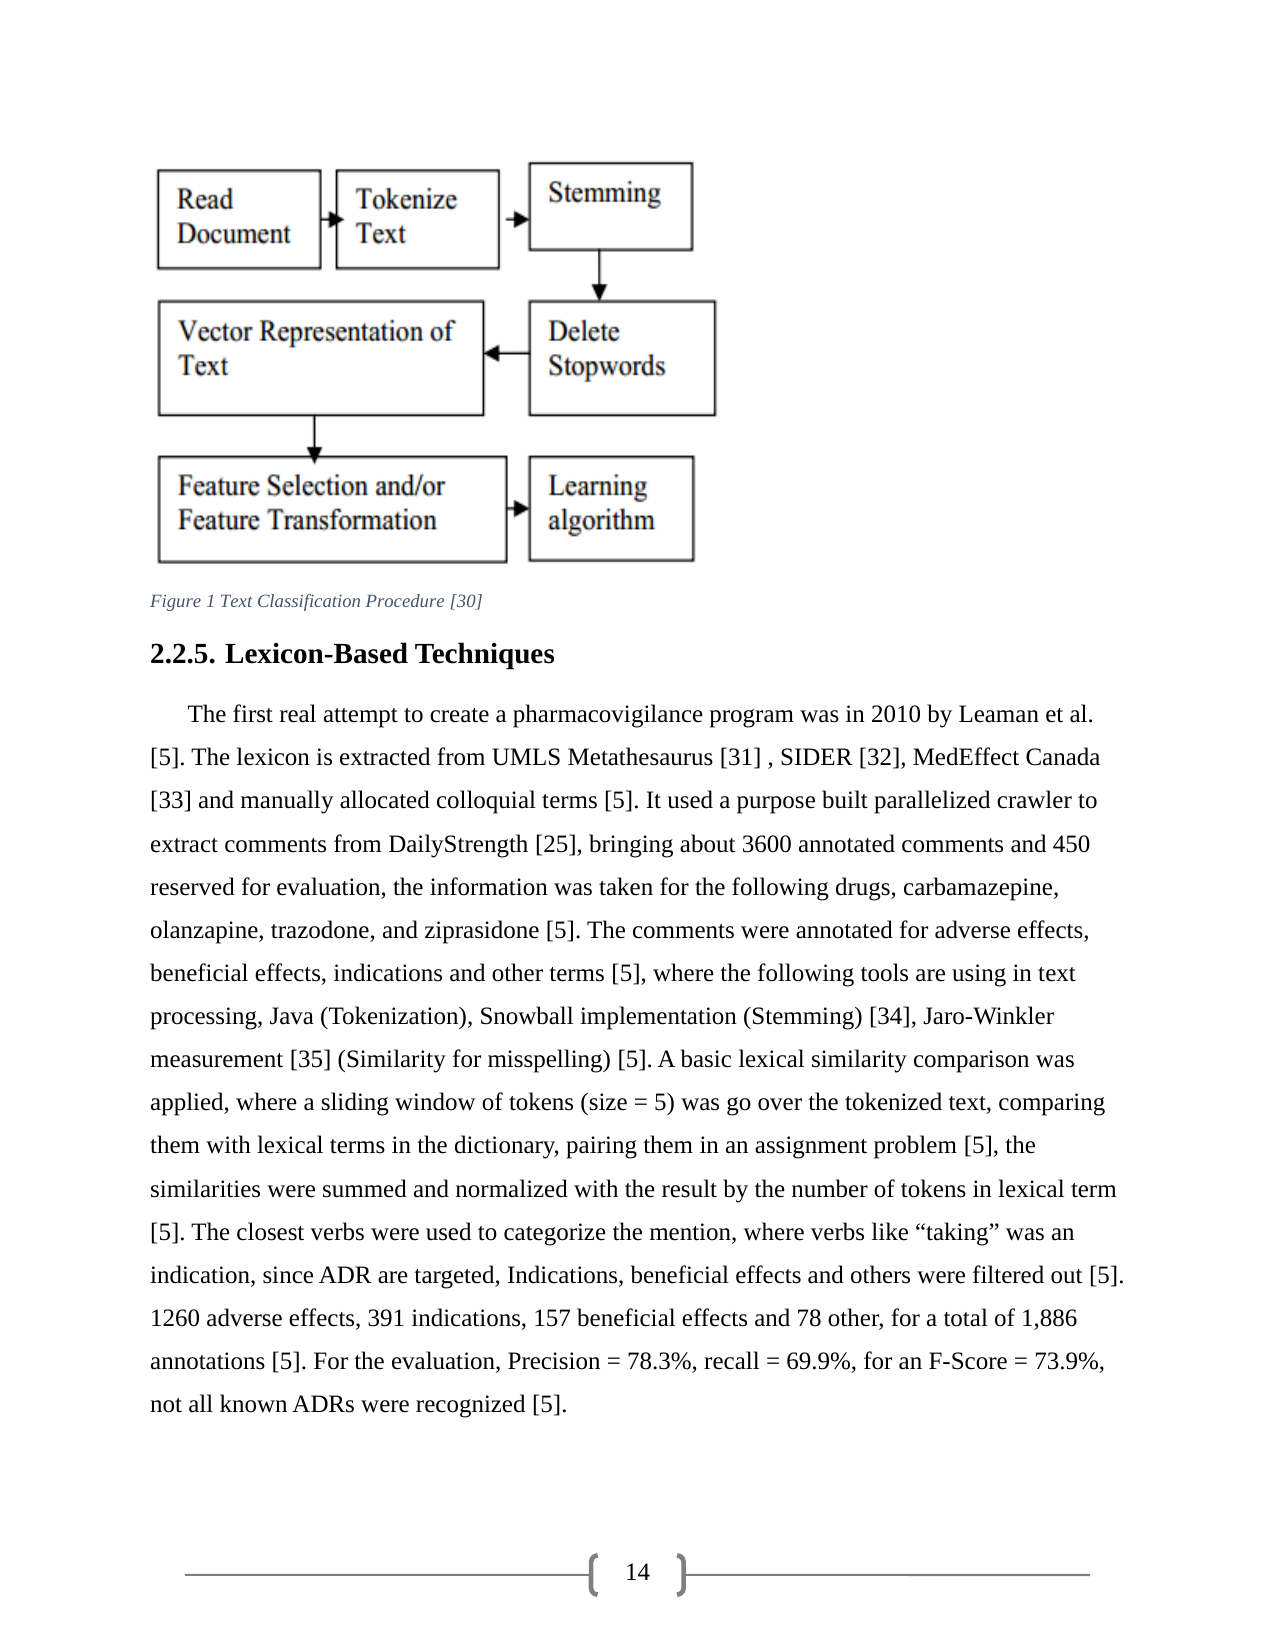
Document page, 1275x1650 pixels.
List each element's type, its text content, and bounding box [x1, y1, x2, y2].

list Lexicon-Based Techniques [150, 636, 1125, 670]
text The first real attempt to create a pharmacovigilance program was in 2010 by Leaman et al.. The lexicon is extracted from UMLS Metathesaurus , SIDER , MedEffect Canada and manually allocated colloquial terms . It used a purpose built parallelized crawler to extract comments from DailyStrength, bringing about 3600 annotated comments and 450 reserved for evaluation, the information was taken for the following drugs, carbamazepine, olanzapine, trazodone, and ziprasidone. The comments were annotated for adverse effects, beneficial effects, indications and other terms , where the following tools are using in text processing, Java (Tokenization), Snowball implementation (Stemming) , Jaro-Winkler measurement (Similarity for misspelling) . A basic lexical similarity comparison was applied, where a sliding window of tokens (size = 5) was go over the tokenized text, comparing them with lexical terms in the dictionary, pairing them in an assignment problem , the similarities were summed and normalized with the result by the number of tokens in lexical term . The closest verbs were used to categorize the mention, where verbs like “taking” was an indication, since ADR are targeted, Indications, beneficial effects and others were filtered out . 1260 adverse effects, 391 indications, 157 beneficial effects and 78 other, for a total of 1,886 annotations . For the evaluation, Precision = 78.3%, recall = 69.9%, for an F-Score = 73.9%, not all known ADRs were recognized . [150, 699, 1125, 1418]
text Figure 1 Text Classification Procedure [150, 590, 1125, 611]
picture [150, 150, 736, 576]
